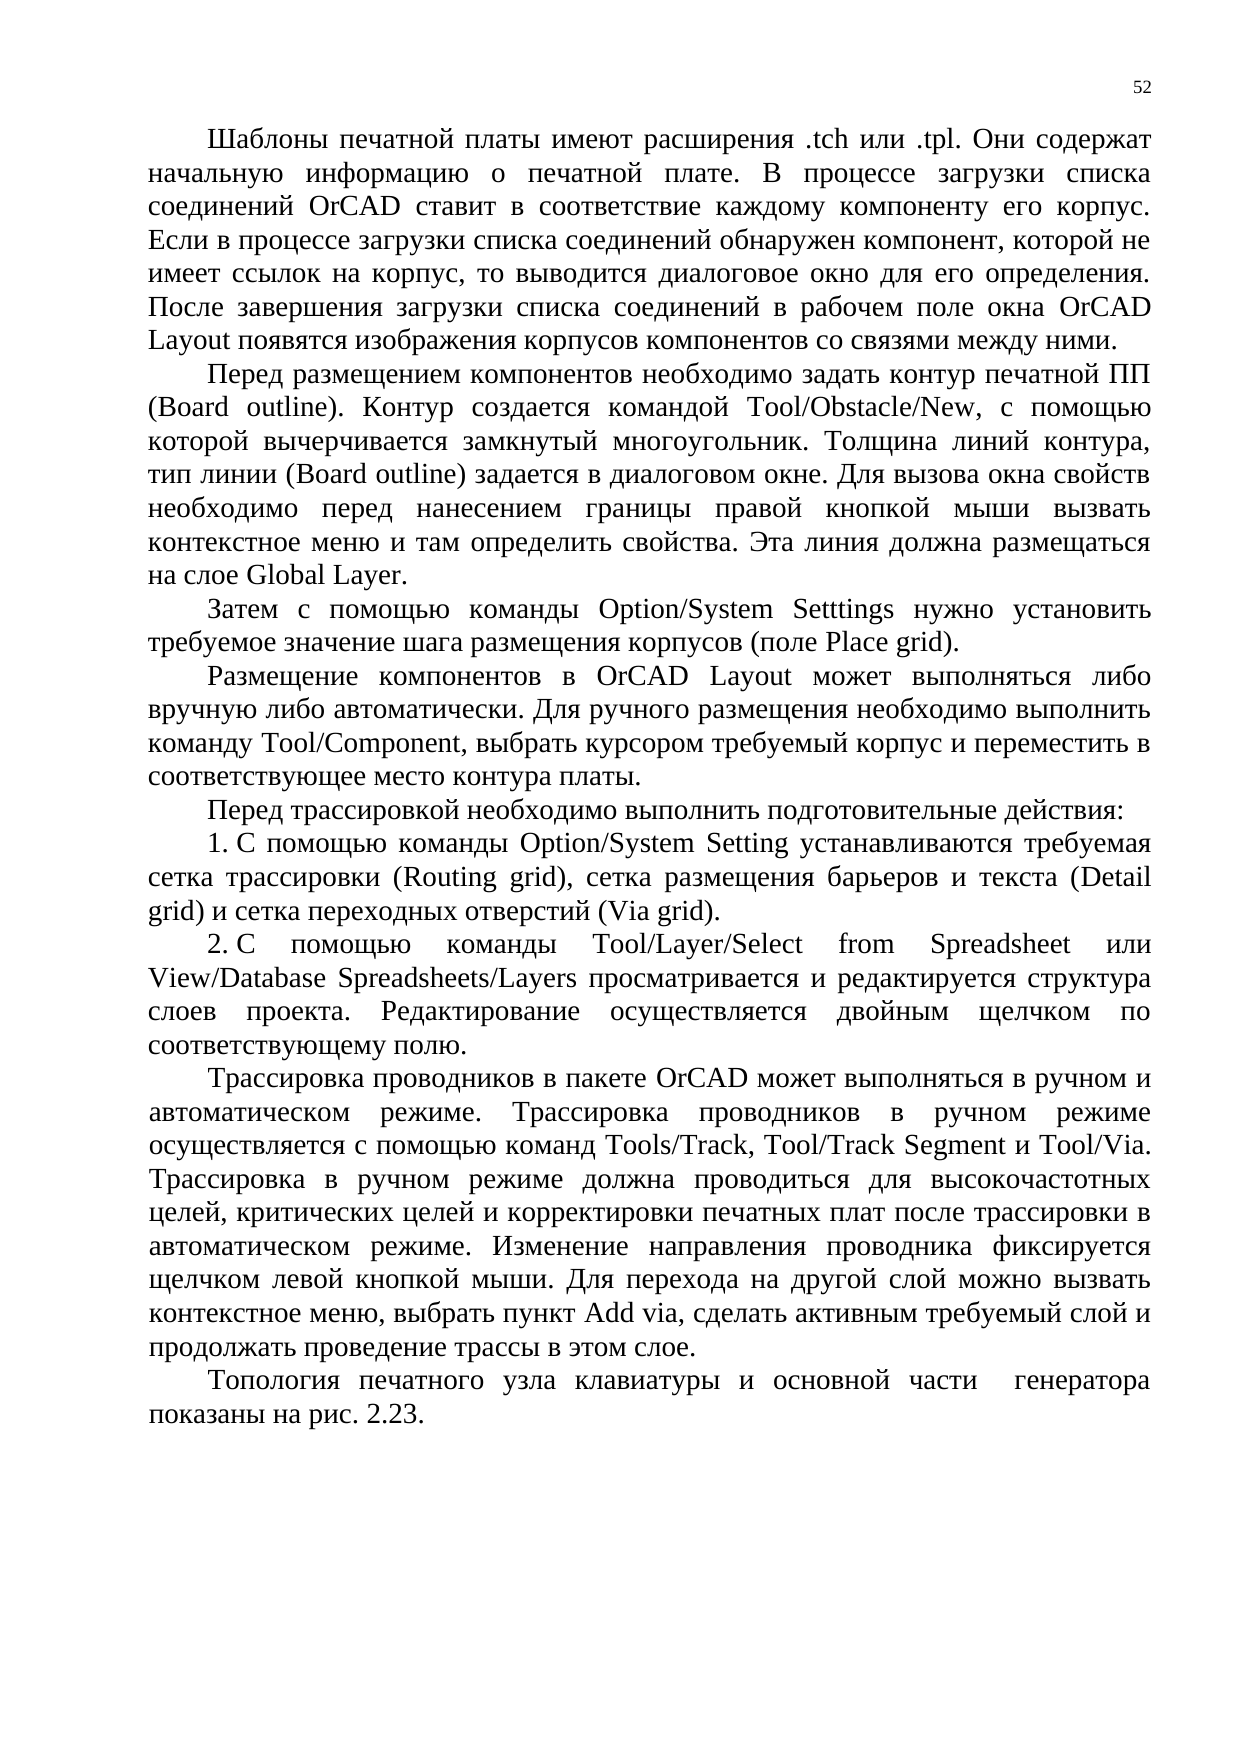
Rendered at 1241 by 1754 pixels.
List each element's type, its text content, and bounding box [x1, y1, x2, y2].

text Перед трассировкой необходимо выполнить подготовительные действия: [148, 792, 1152, 826]
list С помощью команды Tool/Layer/Select from Spreadsheet или View/Database Spreadsheets/Layers просматривается и редактируется структура слоев проекта. Редактирование осуществляется двойным щелчком по соответствующему полю. [148, 926, 1152, 1060]
list С помощью команды Option/System Setting устанавливаются требуемая сетка трассировки (Routing grid), сетка размещения барьеров и текста (Detail grid) и сетка переходных отверстий (Via grid). [148, 826, 1152, 926]
text Затем с помощью команды Option/System Setttings нужно установить требуемое значение шага размещения корпусов (поле Place grid). [148, 591, 1152, 658]
text Шаблоны печатной платы имеют расширения .tch или .tpl. Они содержат начальную информацию о печатной плате. В процессе загрузки списка соединений OrCAD ставит в соответствие каждому компоненту его корпус. Если в процессе загрузки списка соединений обнаружен компонент, которой не имеет ссылок на корпус, то выводится диалоговое окно для его определения. После завершения загрузки списка соединений в рабочем поле окна OrCAD Layout появятся изображения корпусов компонентов со связями между ними. [148, 121, 1152, 356]
text Топология печатного узла клавиатуры и основной части генератора показаны на рис. 2.23. [148, 1362, 1152, 1429]
text Перед размещением компонентов необходимо задать контур печатной ПП (Board outline). Контур создается командой Tool/Obstacle/New, с помощью которой вычерчивается замкнутый многоугольник. Толщина линий контура, тип линии (Board outline) задается в диалоговом окне. Для вызова окна свойств необходимо перед нанесением границы правой кнопкой мыши вызвать контекстное меню и там определить свойства. Эта линия должна размещаться на слое Global Layer. [148, 356, 1152, 591]
text Размещение компонентов в OrCAD Layout может выполняться либо вручную либо автоматически. Для ручного размещения необходимо выполнить команду Tool/Component, выбрать курсором требуемый корпус и переместить в соответствующее место контура платы. [148, 658, 1152, 792]
text Трассировка проводников в пакете OrСАD может выполняться в ручном и автоматическом режиме. Трассировка проводников в ручном режиме осуществляется с помощью команд Tools/Track, Tool/Track Segment и Tool/Via. Трассировка в ручном режиме должна проводиться для высокочастотных целей, критических целей и корректировки печатных плат после трассировки в автоматическом режиме. Изменение направления проводника фиксируется щелчком левой кнопкой мыши. Для перехода на другой слой можно вызвать контекстное меню, выбрать пункт Add via, сделать активным требуемый слой и продолжать проведение трассы в этом слое. [148, 1060, 1152, 1362]
